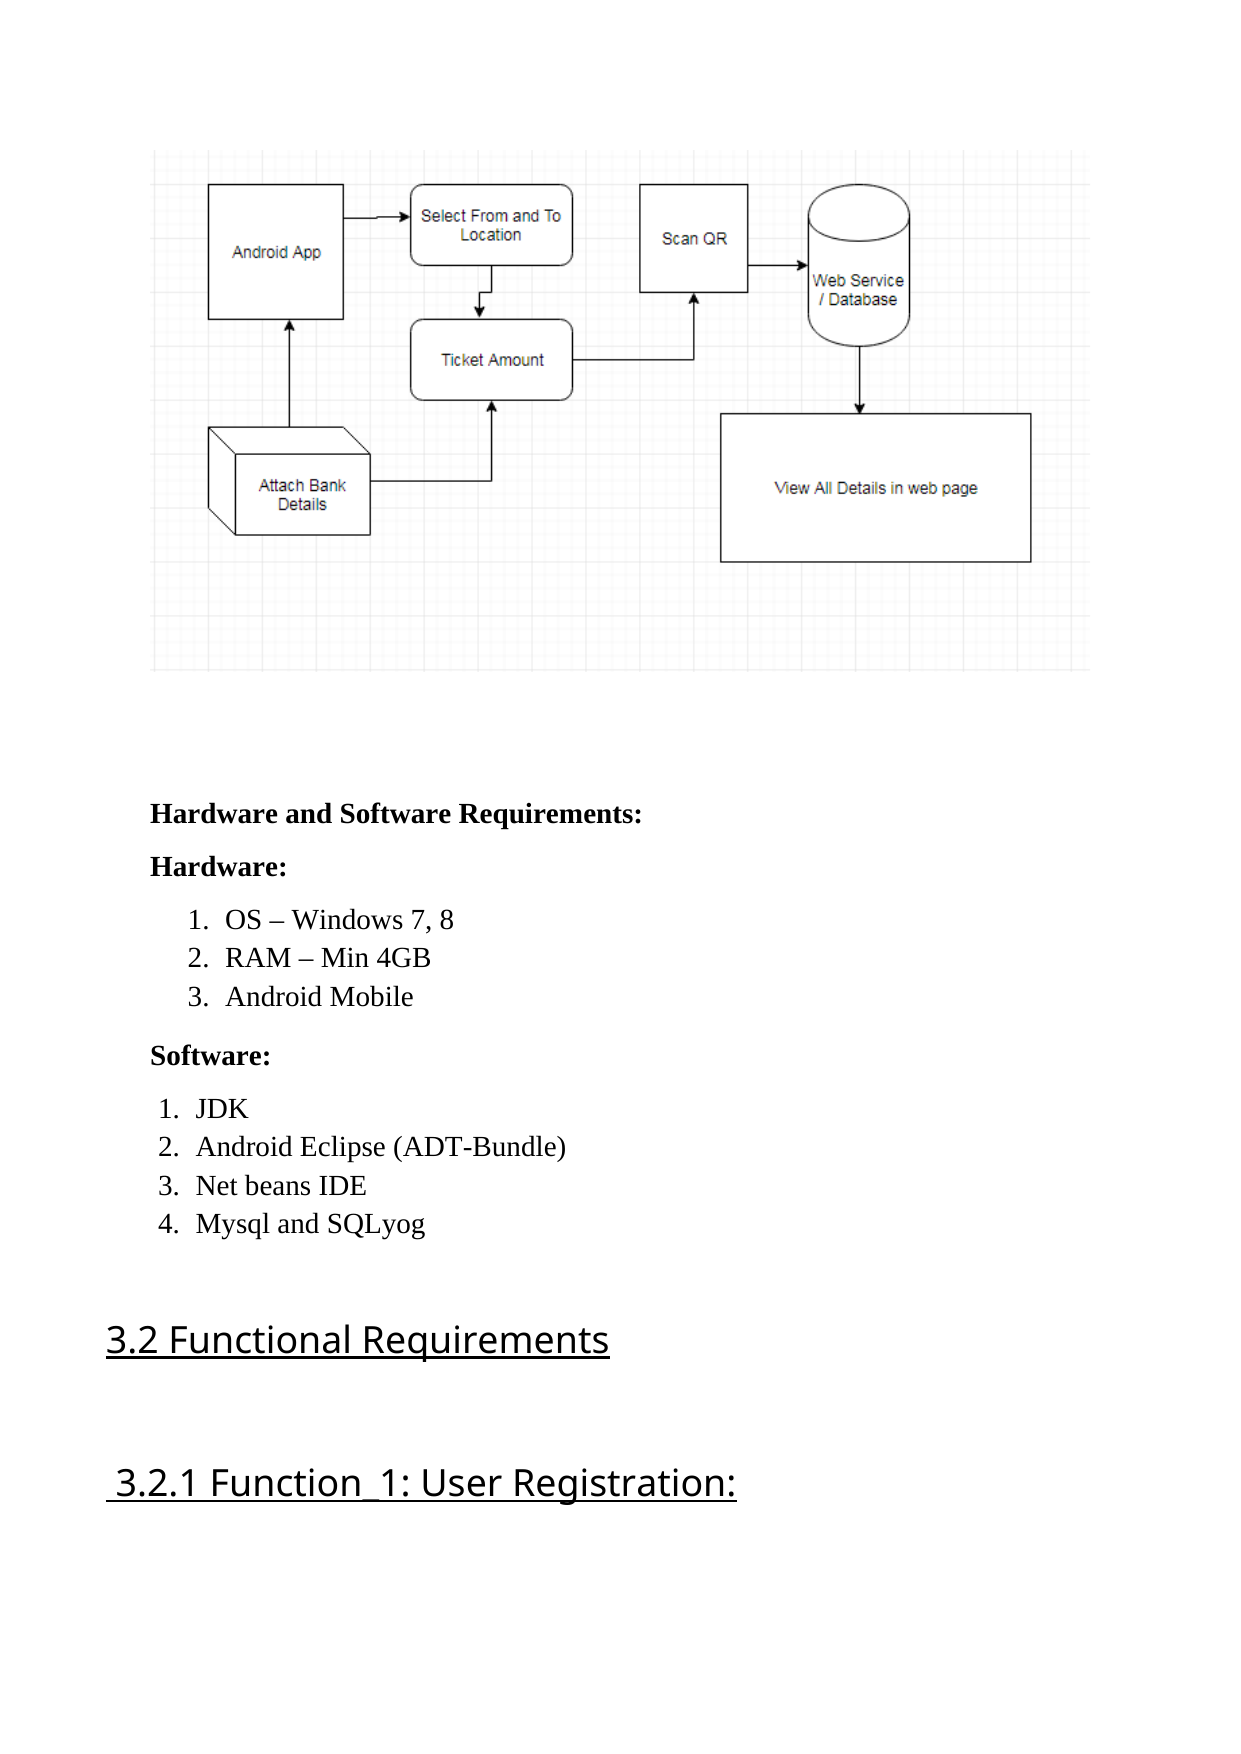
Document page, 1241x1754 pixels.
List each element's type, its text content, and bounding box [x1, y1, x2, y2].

list OS – Windows 7, 8 [187, 902, 1090, 935]
text 3.2 Functional Requirements [106, 1313, 1149, 1364]
text Hardware and Software Requirements: [150, 796, 1090, 830]
text 3.2.1 Function_1: User Registration: [106, 1456, 1149, 1507]
text Software: [150, 1038, 1090, 1072]
list Android Eclipse (ADT-Bundle) [158, 1129, 1090, 1163]
list RAM – Min 4GB [187, 940, 1090, 974]
list Net beans IDE [158, 1168, 1090, 1202]
list Android Mobile [187, 979, 1090, 1012]
picture [150, 150, 1091, 672]
list JDK [158, 1091, 1090, 1124]
text Hardware: [150, 849, 1090, 882]
list Mysql and SQLyog [158, 1207, 1090, 1240]
